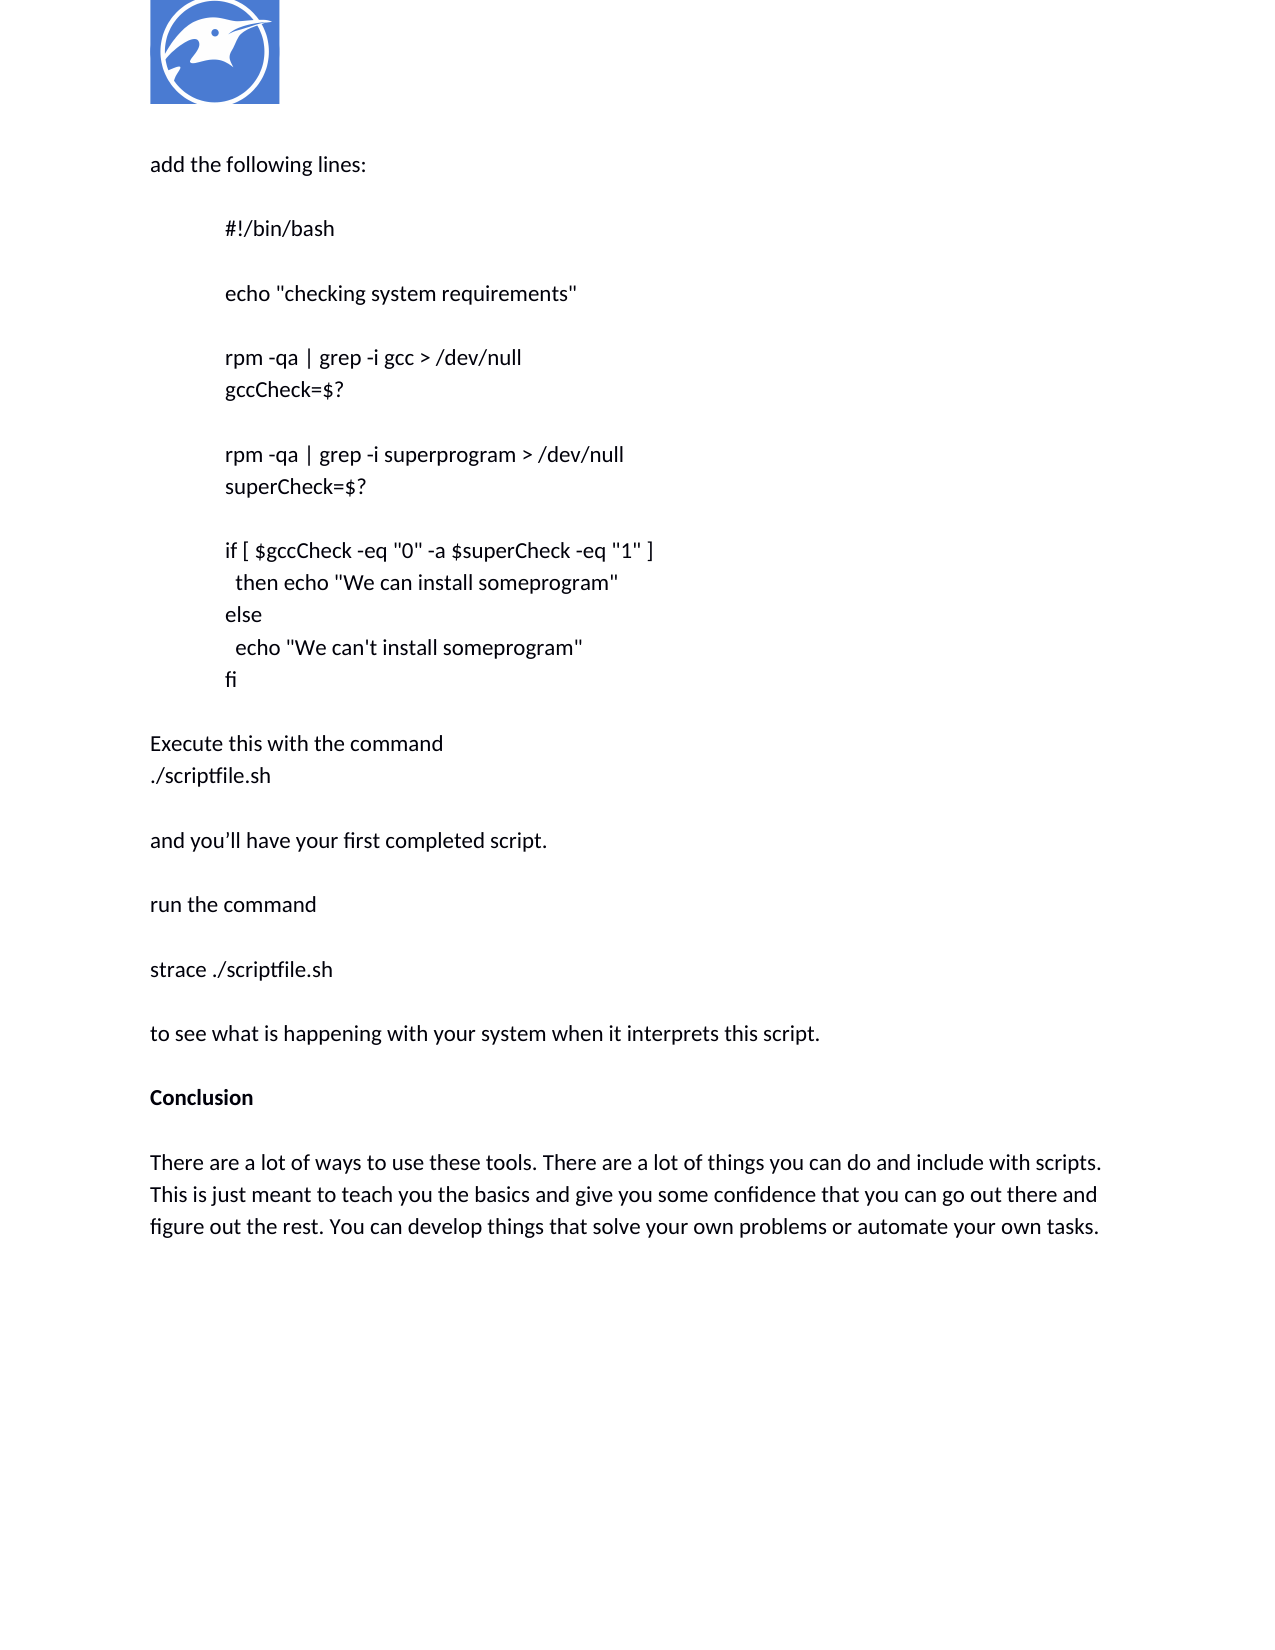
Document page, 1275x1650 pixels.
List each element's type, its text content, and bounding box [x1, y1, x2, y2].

text echo "We can't install someprogram" [225, 633, 1125, 661]
text to see what is happening with your system when it interprets this script. [150, 1019, 1125, 1047]
text fi [225, 665, 1125, 693]
picture [150, 0, 280, 104]
text strace ./scriptfile.sh [150, 955, 1125, 983]
text There are a lot of ways to use these tools. There are a lot of things you can do and include with scripts. This is just meant to teach you the basics and give you some confidence that you can go out there and figure out the rest. You can develop things that solve your own problems or automate your own tasks. [150, 1148, 1125, 1240]
text then echo "We can install someprogram" [225, 568, 1125, 596]
text rpm -qa | grep -i superprogram > /dev/null [225, 440, 1125, 468]
text if [ $gccCheck -eq "0" -a $superCheck -eq "1" ] [225, 536, 1125, 564]
text rpm -qa | grep -i gcc > /dev/null [225, 343, 1125, 371]
text #!/bin/bash [225, 214, 1125, 242]
text ./scriptfile.sh [150, 762, 1125, 789]
text run the command [150, 890, 1125, 918]
text add the following lines: [150, 150, 1125, 178]
text gccCheck=$? [225, 375, 1125, 403]
text else [225, 601, 1125, 629]
text Conclusion [150, 1083, 1125, 1111]
text Execute this with the command [150, 729, 1125, 757]
text and you’ll have your first completed script. [150, 826, 1125, 854]
text superCheck=$? [225, 472, 1125, 500]
text echo "checking system requirements" [225, 279, 1125, 307]
